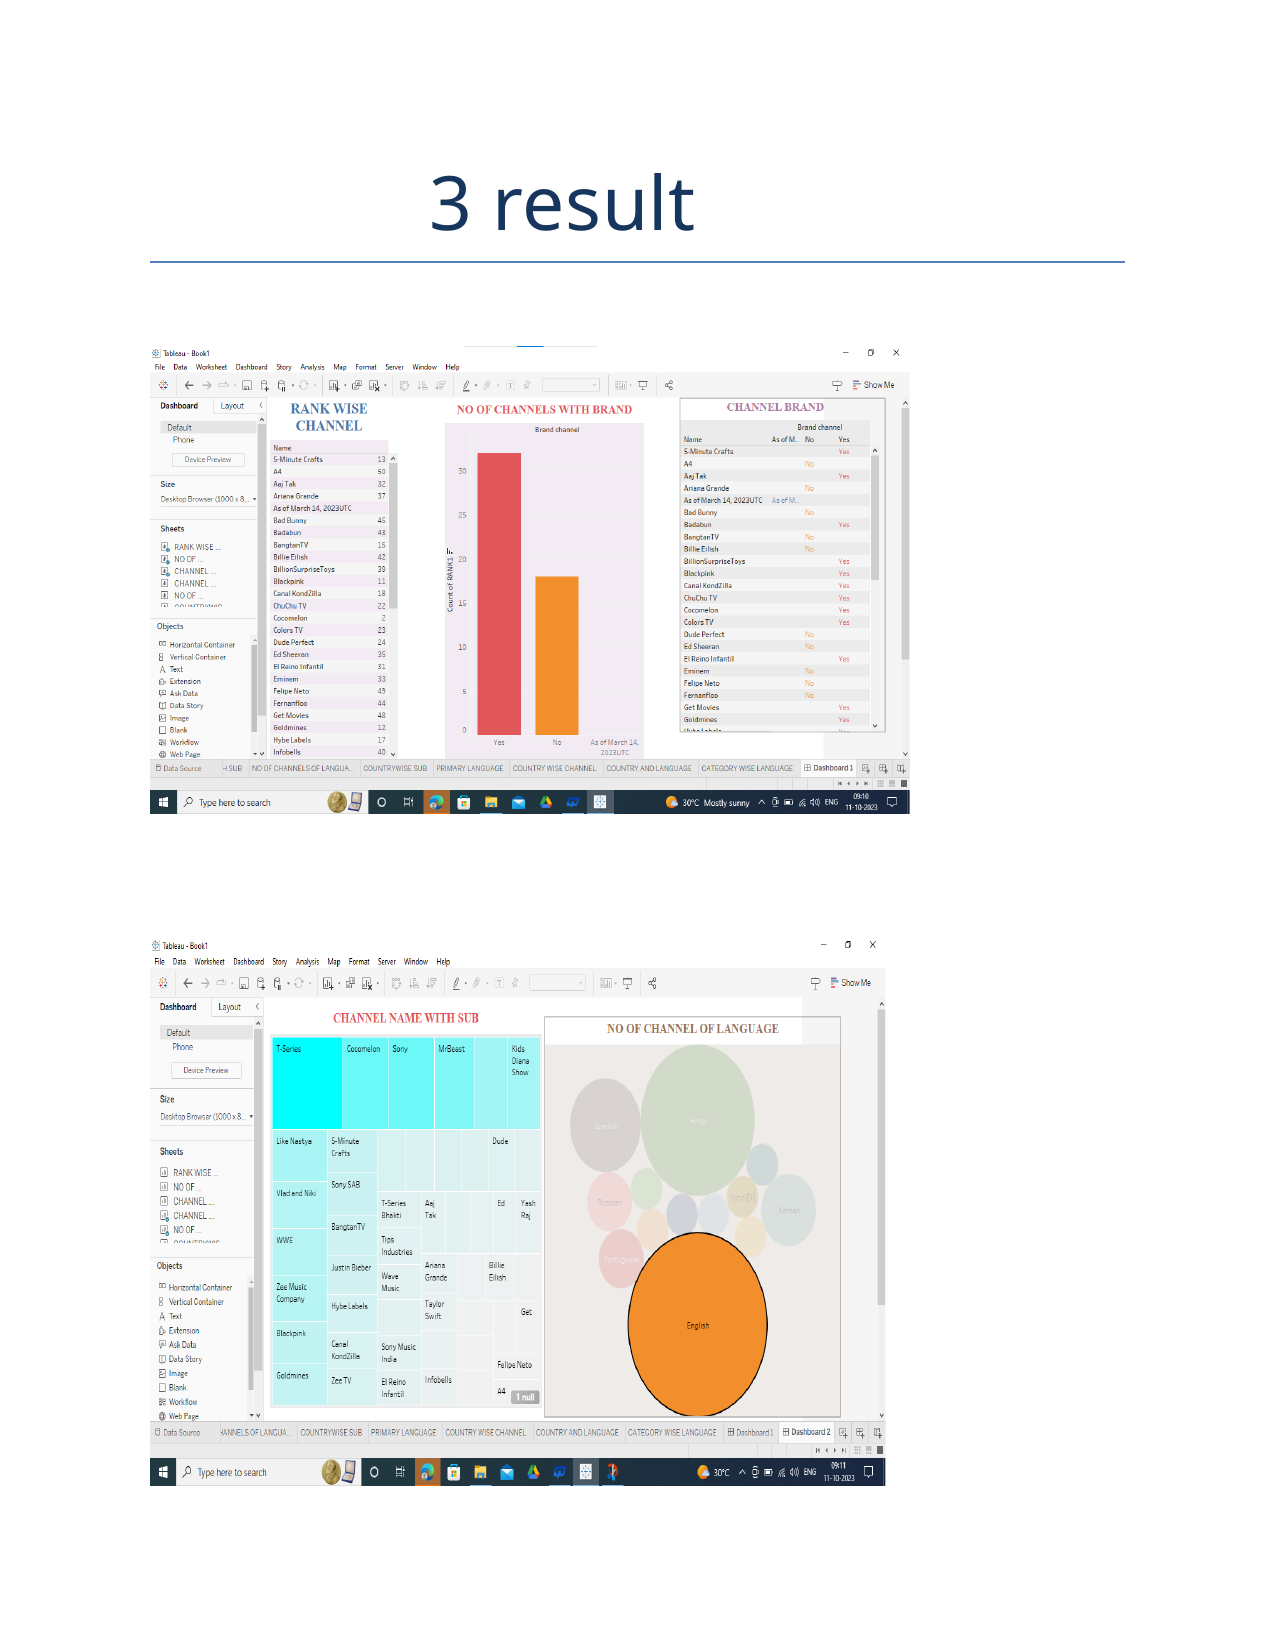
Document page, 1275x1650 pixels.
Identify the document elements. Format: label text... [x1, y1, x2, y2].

picture [150, 938, 886, 1486]
title 3 result [150, 150, 1125, 261]
picture [150, 346, 910, 814]
